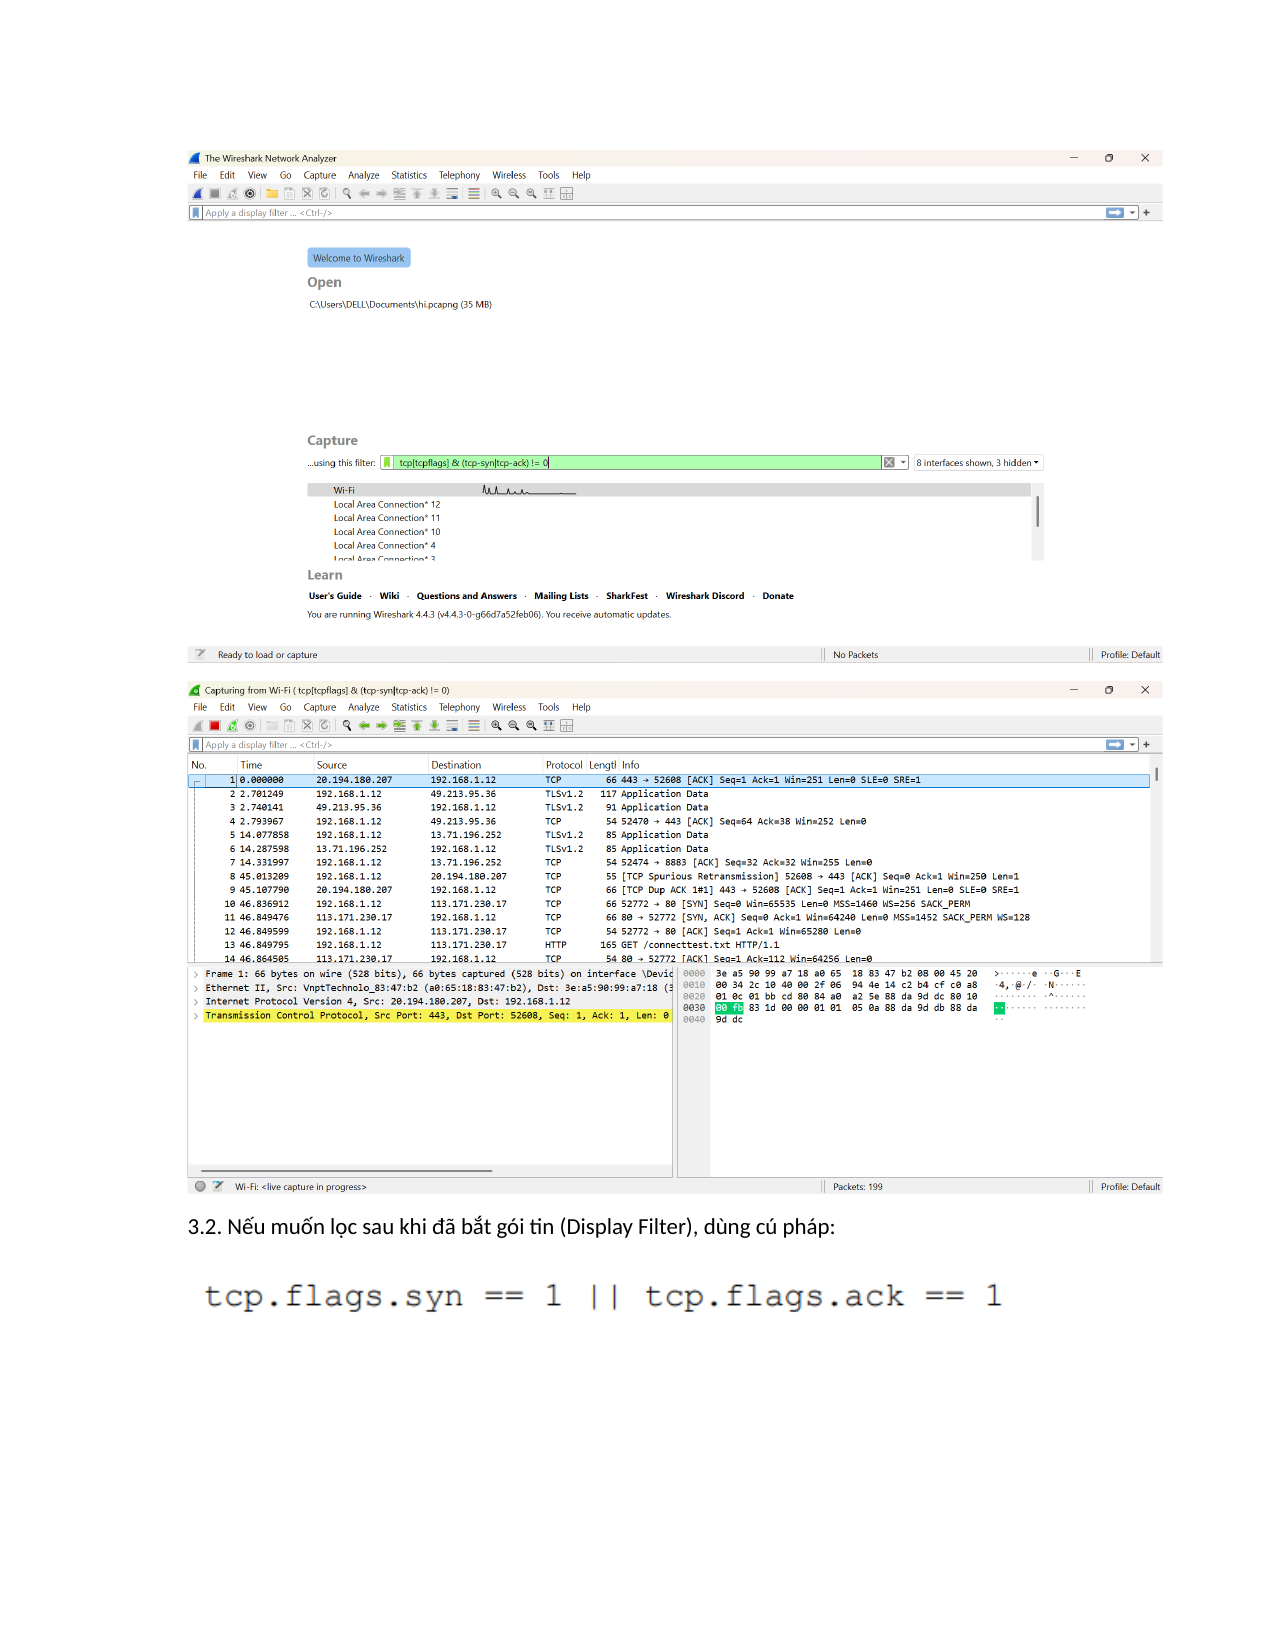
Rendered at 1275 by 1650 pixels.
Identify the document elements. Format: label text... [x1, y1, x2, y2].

picture [187, 1258, 1016, 1339]
picture [187, 150, 1163, 663]
picture [187, 681, 1163, 1194]
list Nếu muốn lọc sau khi đã bắt gói tin (Display Filter), dùng cú pháp: [187, 1212, 1125, 1240]
